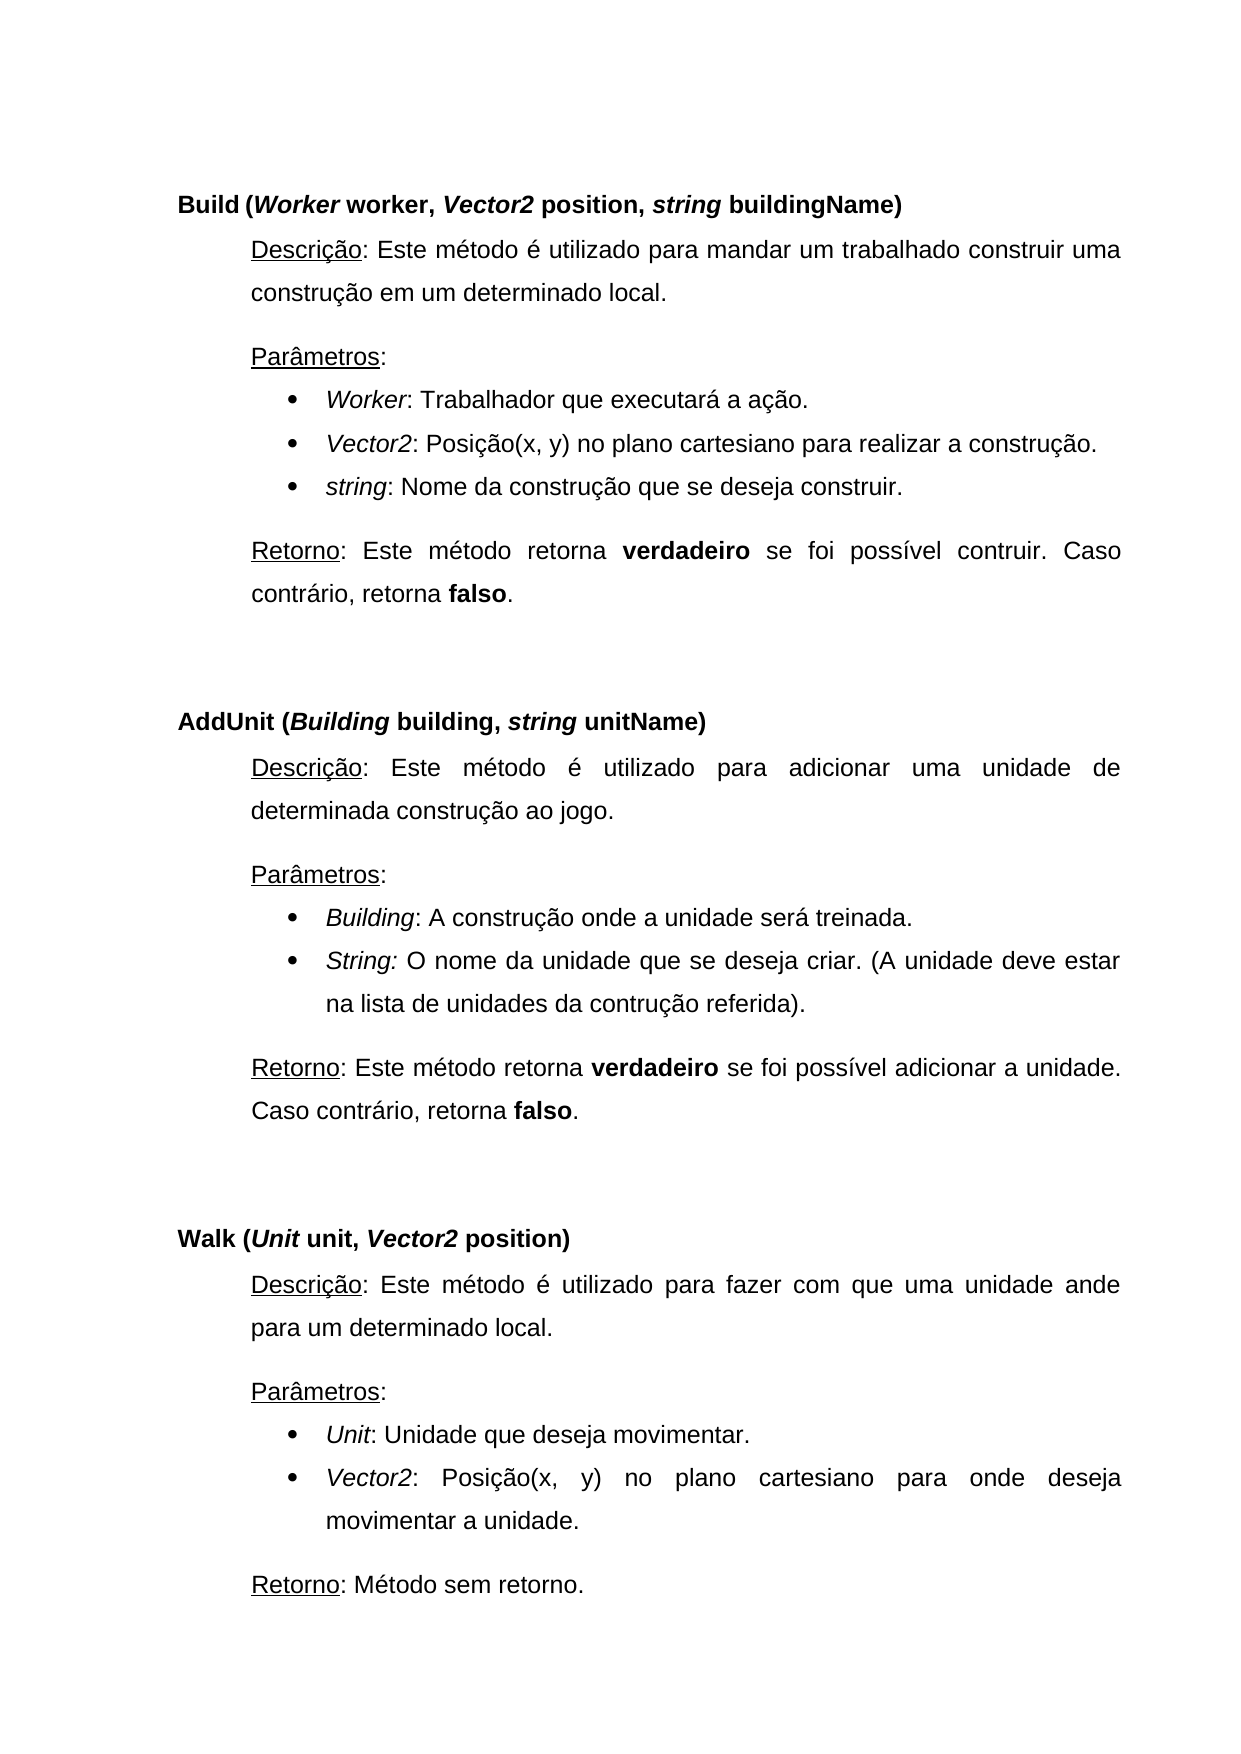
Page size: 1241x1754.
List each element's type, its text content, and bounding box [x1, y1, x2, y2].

list Vector2: Posição(x, y) no plano cartesiano para onde deseja movimentar a unidade. [288, 1463, 1122, 1535]
list Building: A construção onde a unidade será treinada. [288, 903, 1122, 932]
list string: Nome da construção que se deseja construir. [288, 472, 1122, 501]
text Parâmetros: [251, 342, 1122, 371]
subtitle Build (Worker worker, Vector2 position, string buildingName) [177, 190, 1122, 218]
text Descrição: Este método é utilizado para mandar um trabalhado construir uma construção em um determinado local. [251, 235, 1122, 307]
subtitle Walk (Unit unit, Vector2 position) [177, 1224, 1122, 1253]
list String: O nome da unidade que se deseja criar. (A unidade deve estar na lista de unidades da contrução referida). [288, 946, 1122, 1018]
text Parâmetros: [251, 1377, 1122, 1406]
text Retorno: Este método retorna verdadeiro se foi possível contruir. Caso contrário, retorna falso. [251, 536, 1122, 608]
list Unit: Unidade que deseja movimentar. [288, 1420, 1122, 1449]
text Parâmetros: [251, 859, 1122, 888]
list Worker: Trabalhador que executará a ação. [288, 385, 1122, 414]
subtitle AddUnit (Building building, string unitName) [177, 707, 1122, 736]
text Retorno: Este método retorna verdadeiro se foi possível adicionar a unidade. Caso contrário, retorna falso. [251, 1053, 1122, 1125]
list Vector2: Posição(x, y) no plano cartesiano para realizar a construção. [288, 429, 1122, 457]
text Descrição: Este método é utilizado para adicionar uma unidade de determinada construção ao jogo. [251, 752, 1122, 824]
text Retorno: Método sem retorno. [251, 1570, 1122, 1599]
text Descrição: Este método é utilizado para fazer com que uma unidade ande para um determinado local. [251, 1270, 1122, 1342]
